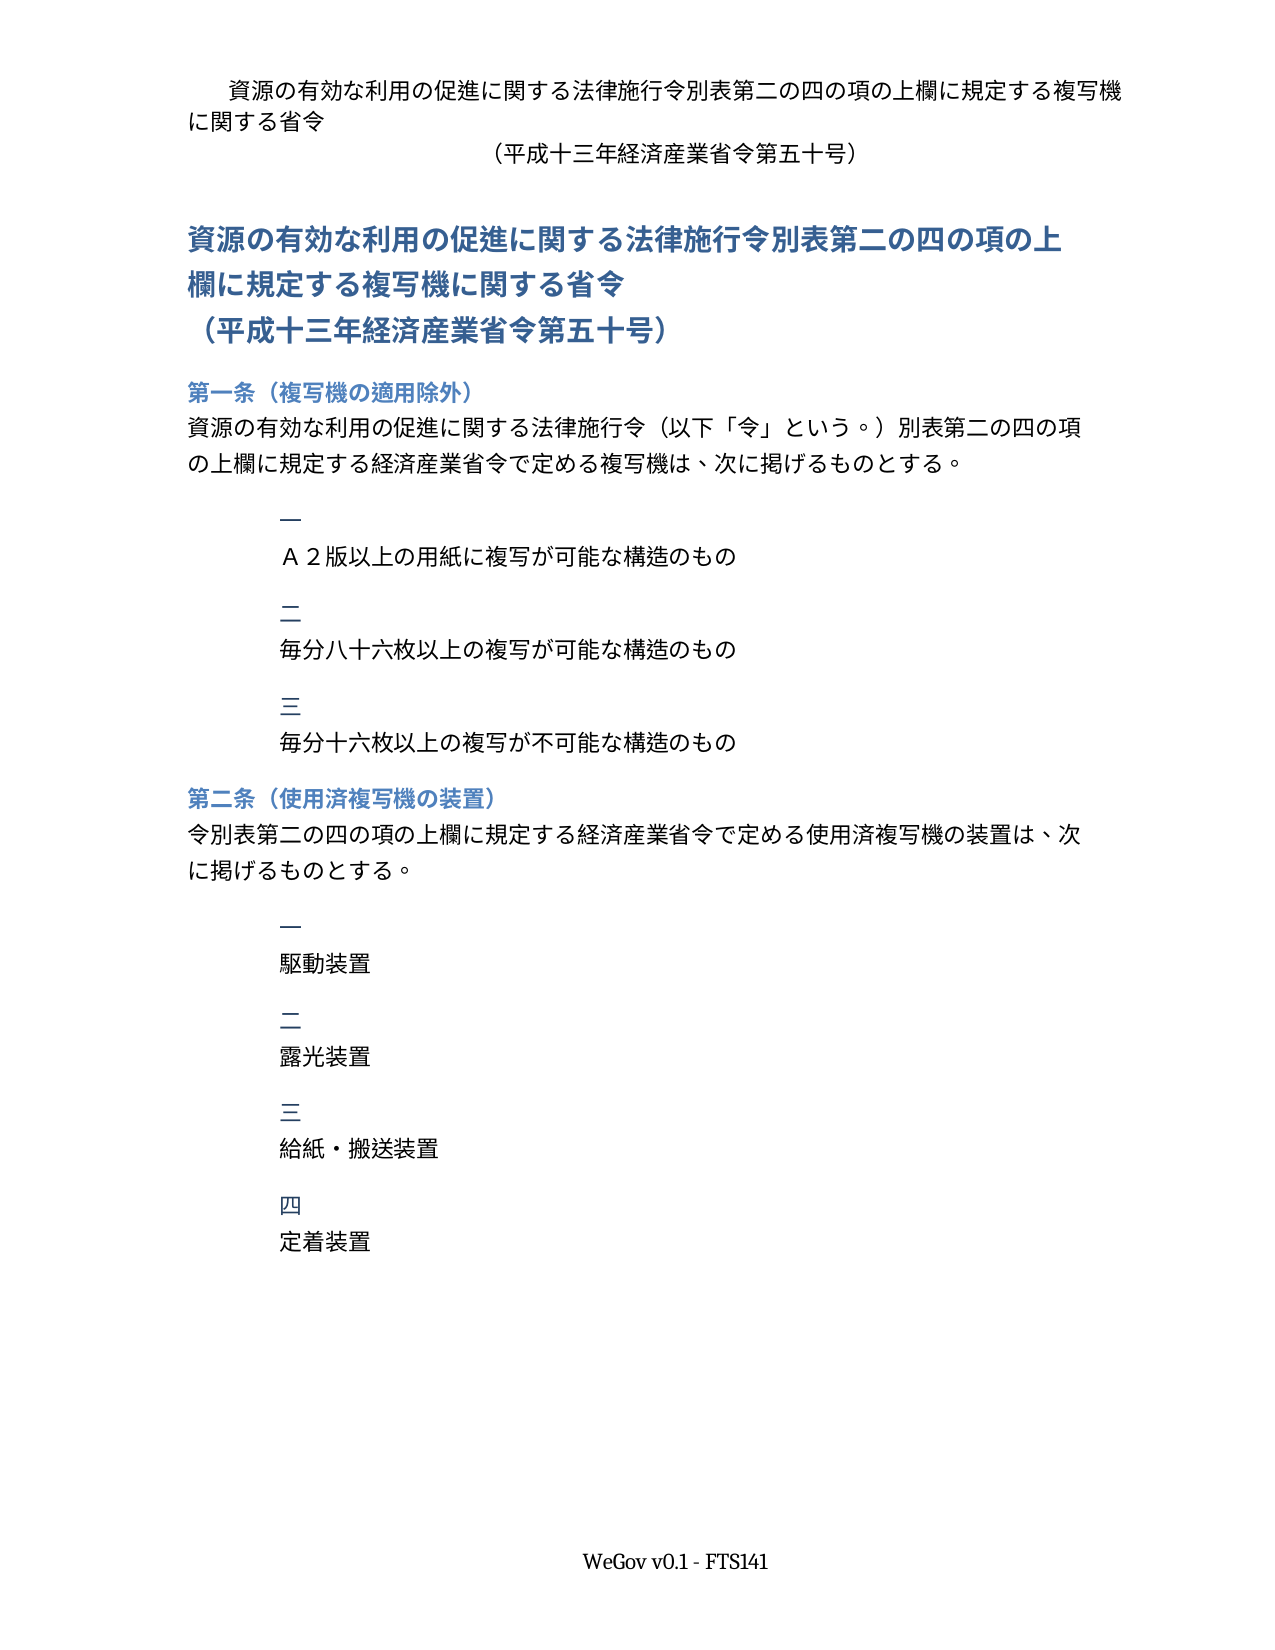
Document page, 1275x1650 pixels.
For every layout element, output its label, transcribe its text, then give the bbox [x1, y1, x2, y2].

text 毎分十六枚以上の複写が不可能な構造のもの [279, 726, 1087, 758]
text 定着装置 [279, 1226, 1087, 1257]
text 給紙・搬送装置 [279, 1133, 1087, 1164]
text 露光装置 [279, 1041, 1087, 1072]
subtitle 資源の有効な利用の促進に関する法律施行令別表第二の四の項の上欄に規定する複写機に関する省令 （平成十三年経済産業省令第五十号） [187, 219, 1087, 350]
subtitle 三 [279, 691, 1087, 722]
subtitle 四 [279, 1190, 1087, 1221]
subtitle 二 [279, 1004, 1087, 1036]
text 毎分八十六枚以上の複写が可能な構造のもの [279, 634, 1087, 665]
subtitle 二 [279, 598, 1087, 629]
subtitle 一 [279, 505, 1087, 536]
subtitle 三 [279, 1097, 1087, 1128]
subtitle 一 [279, 912, 1087, 943]
text 資源の有効な利用の促進に関する法律施行令（以下「令」という。）別表第二の四の項の上欄に規定する経済産業省令で定める複写機は、次に掲げるものとする。 [187, 412, 1087, 479]
subtitle 第一条（複写機の適用除外） [187, 376, 1087, 408]
text 令別表第二の四の項の上欄に規定する経済産業省令で定める使用済複写機の装置は、次に掲げるものとする。 [187, 819, 1087, 886]
text 駆動装置 [279, 948, 1087, 979]
text Ａ２版以上の用紙に複写が可能な構造のもの [279, 541, 1087, 572]
subtitle 第二条（使用済複写機の装置） [187, 783, 1087, 814]
